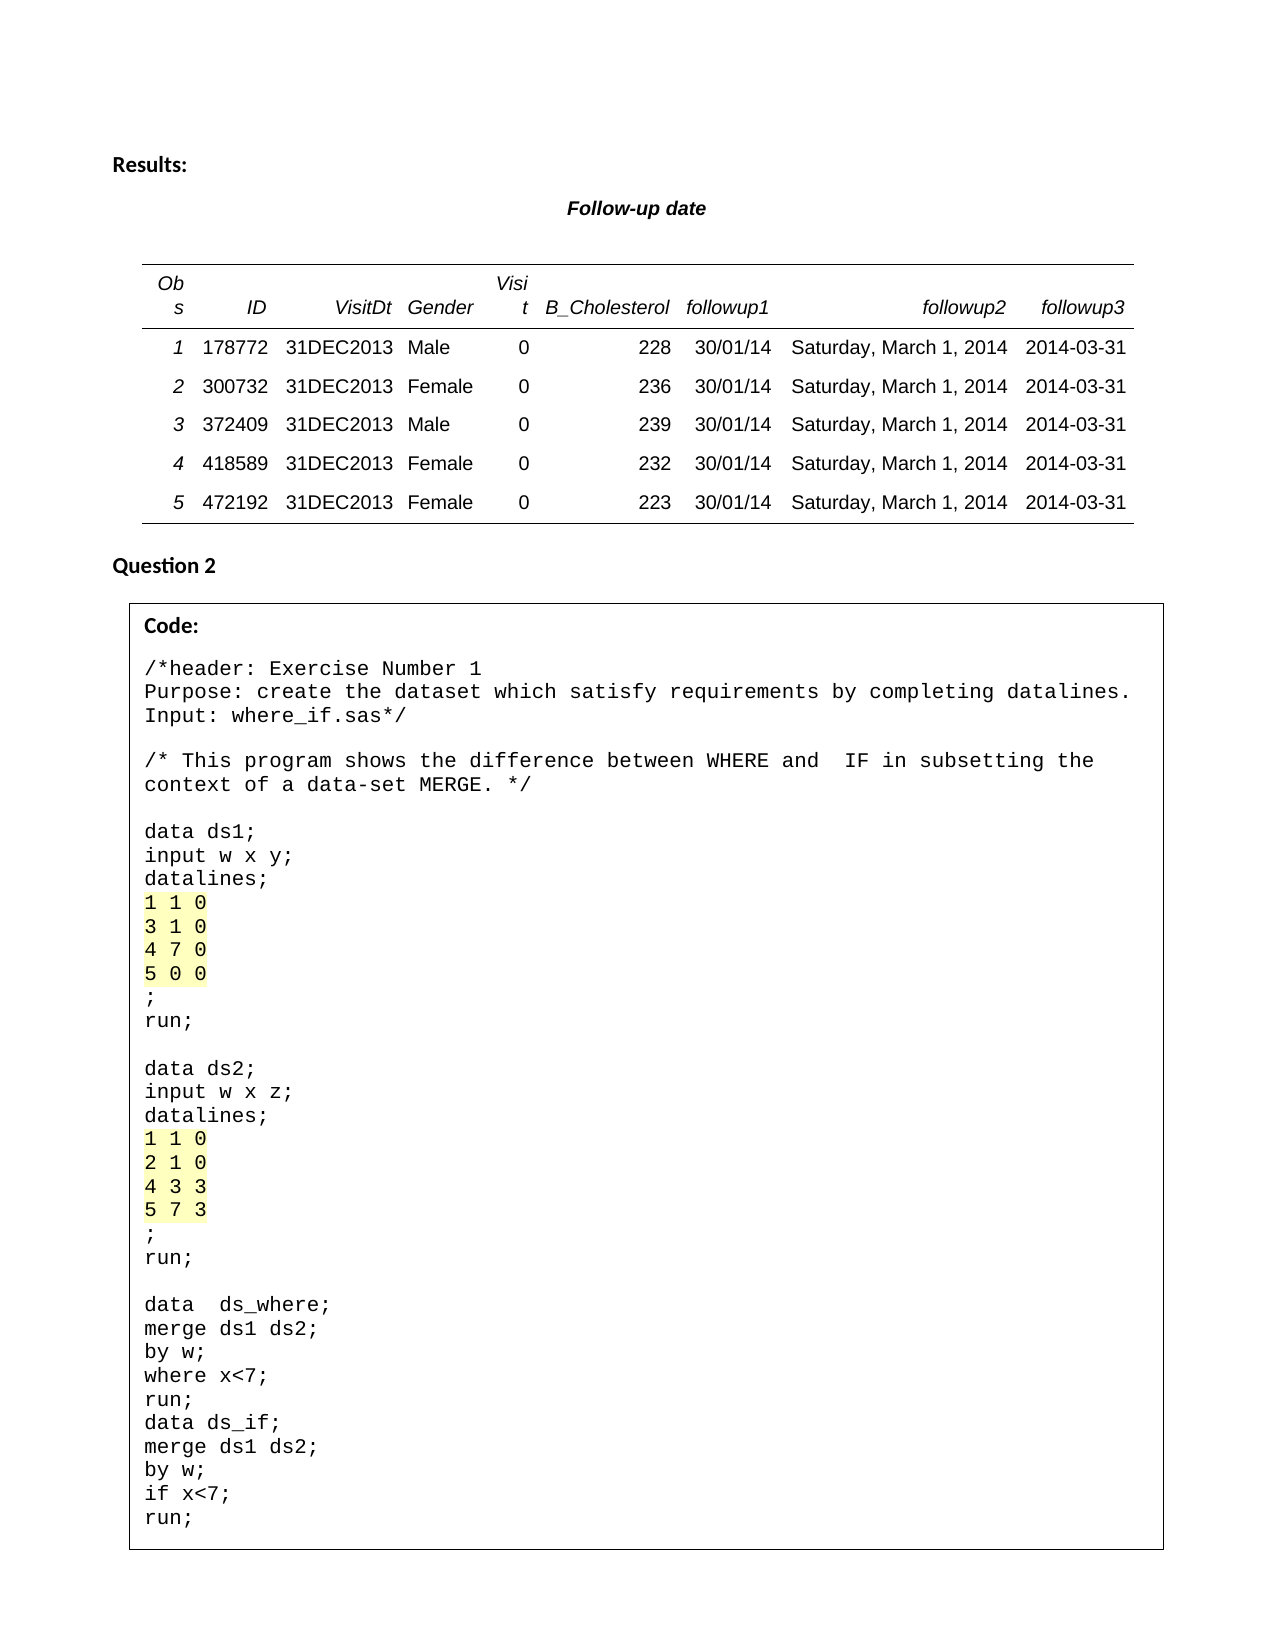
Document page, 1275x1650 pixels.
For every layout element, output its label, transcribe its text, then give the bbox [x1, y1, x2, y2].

table_cell 2014-03-31 [1015, 445, 1133, 484]
table_header B_Cholesterol [536, 265, 678, 328]
table_cell 232 [536, 445, 678, 484]
table_cell Female [400, 445, 483, 484]
table_cell Saturday, March 1, 2014 [779, 406, 1015, 445]
table_cell 30/01/14 [678, 445, 778, 484]
table_cell 30/01/14 [678, 484, 778, 523]
table_cell 0 [483, 329, 536, 368]
table_cell 300732 [193, 368, 275, 406]
table_cell 178772 [193, 329, 275, 368]
table_cell Male [400, 406, 483, 445]
text Results: [112, 150, 1162, 178]
table_cell 2014-03-31 [1015, 368, 1133, 406]
table_cell 2014-03-31 [1015, 329, 1133, 368]
table_cell 4 [142, 445, 193, 484]
table_cell 236 [536, 368, 678, 406]
table_cell Female [400, 368, 483, 406]
table_cell 1 [142, 329, 193, 368]
table_cell 2014-03-31 [1015, 484, 1133, 523]
table_cell 31DEC2013 [275, 406, 400, 445]
table_cell 31DEC2013 [275, 329, 400, 368]
table_cell Male [400, 329, 483, 368]
text Question 2 [112, 552, 1162, 580]
table_cell 3 [142, 406, 193, 445]
table_cell 472192 [193, 484, 275, 523]
table_header ID [193, 265, 275, 328]
text Follow-up date [112, 197, 1162, 219]
table_header Gender [400, 265, 483, 328]
table_header followup2 [779, 265, 1015, 328]
table_cell 372409 [193, 406, 275, 445]
table_cell 0 [483, 484, 536, 523]
table_header followup3 [1015, 265, 1133, 328]
table_cell 2014-03-31 [1015, 406, 1133, 445]
table_header VisitDt [275, 265, 400, 328]
table_cell 31DEC2013 [275, 445, 400, 484]
table_cell Saturday, March 1, 2014 [779, 484, 1015, 523]
table_header Visit [483, 265, 536, 328]
table_cell 30/01/14 [678, 329, 778, 368]
table_header Obs [142, 265, 193, 328]
table_cell Saturday, March 1, 2014 [779, 329, 1015, 368]
table_cell 2 [142, 368, 193, 406]
table_cell Saturday, March 1, 2014 [779, 368, 1015, 406]
table_cell Saturday, March 1, 2014 [779, 445, 1015, 484]
table_cell 31DEC2013 [275, 484, 400, 523]
table_cell 239 [536, 406, 678, 445]
table_cell 0 [483, 445, 536, 484]
table_cell 0 [483, 368, 536, 406]
table_cell 30/01/14 [678, 406, 778, 445]
table_cell 30/01/14 [678, 368, 778, 406]
table_cell 223 [536, 484, 678, 523]
table_header followup1 [678, 265, 778, 328]
table_cell Female [400, 484, 483, 523]
table_cell 418589 [193, 445, 275, 484]
table_cell 31DEC2013 [275, 368, 400, 406]
table_cell 5 [142, 484, 193, 523]
table_cell 228 [536, 329, 678, 368]
table_cell 0 [483, 406, 536, 445]
